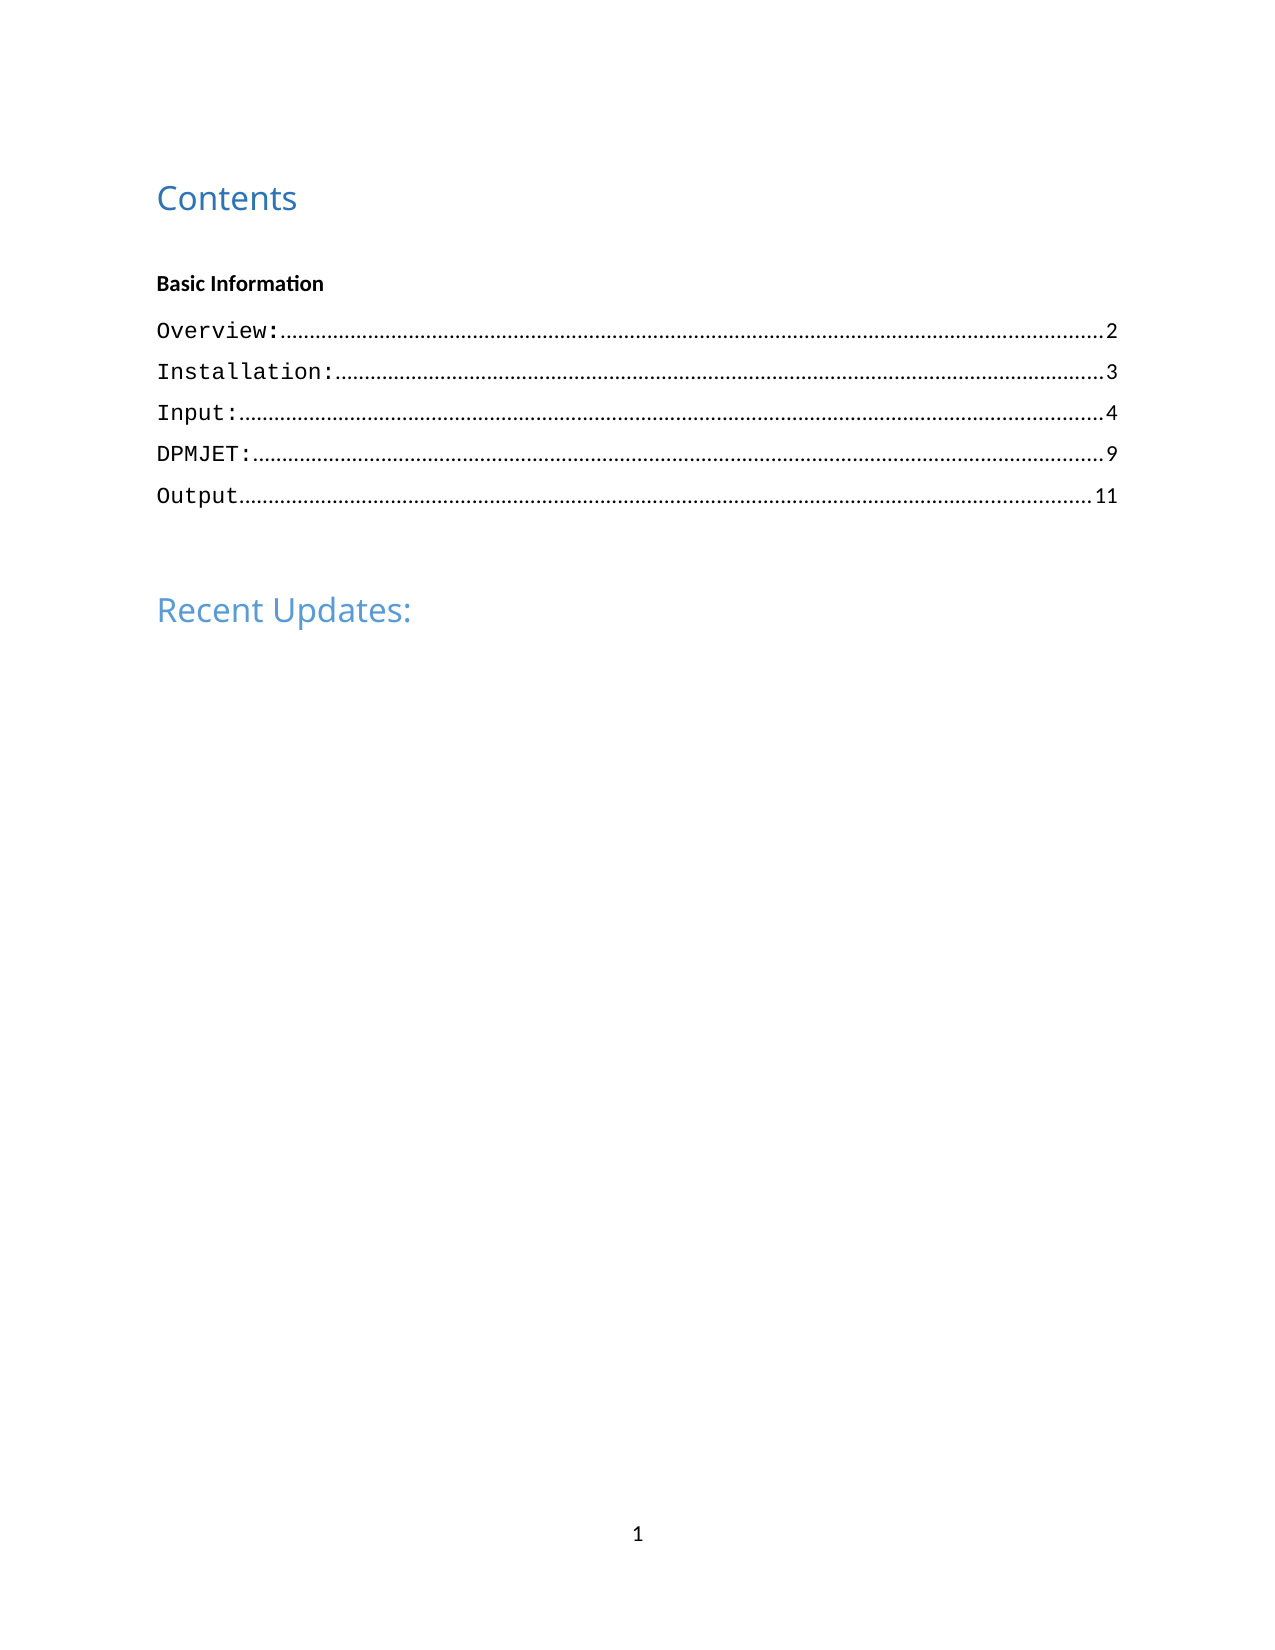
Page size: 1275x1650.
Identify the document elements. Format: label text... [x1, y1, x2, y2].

text DPMJET: 9 [156, 439, 1118, 469]
text Recent Updates: [156, 587, 1118, 632]
text Basic Information [156, 269, 1118, 297]
text Input: 4 [156, 398, 1118, 427]
text Installation: 3 [156, 357, 1118, 386]
text Output 11 [156, 481, 1118, 510]
text Overview: 2 [156, 316, 1118, 345]
